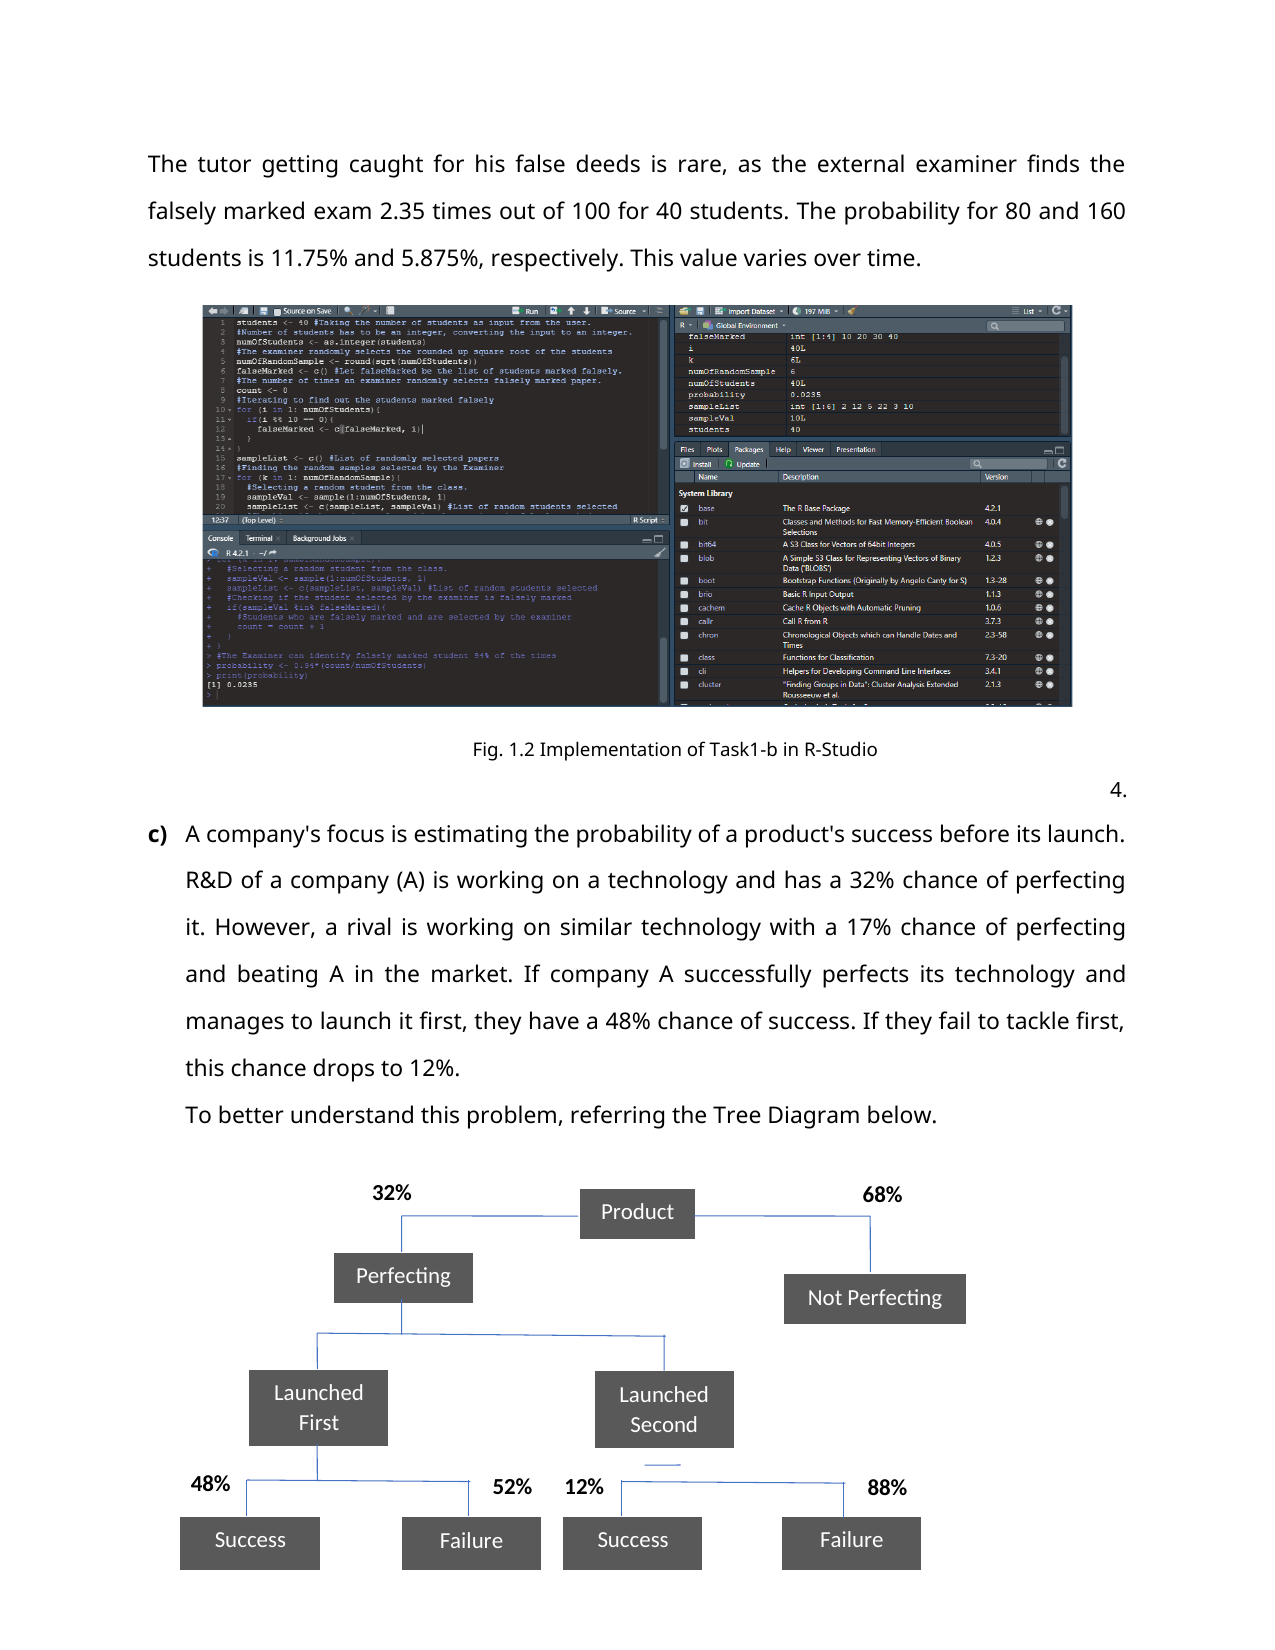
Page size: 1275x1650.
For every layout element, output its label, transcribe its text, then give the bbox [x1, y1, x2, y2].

list Fig. 1.2 Implementation of Task1-b in R-Studio [223, 737, 1127, 762]
picture [202, 305, 1073, 707]
list To better understand this problem, referring the Tree Diagram below. [185, 1099, 1127, 1130]
list A company's focus is estimating the probability of a product's success before its launch. R&D of a company (A) is working on a technology and has a 32% chance of perfecting it. However, a rival is working on similar technology with a 17% chance of perfecting and beating A in the market. If company A successfully perfects its technology and manages to launch it first, they have a 48% chance of success. If they fail to tackle first, this chance drops to 12%. [148, 818, 1127, 1083]
list 4. [223, 775, 1127, 803]
text The tutor getting caught for his false deeds is rare, as the external examiner finds the falsely marked exam 2.35 times out of 100 for 40 students. The probability for 80 and 160 students is 11.75% and 5.875%, respectively. This value varies over time. [148, 148, 1127, 273]
